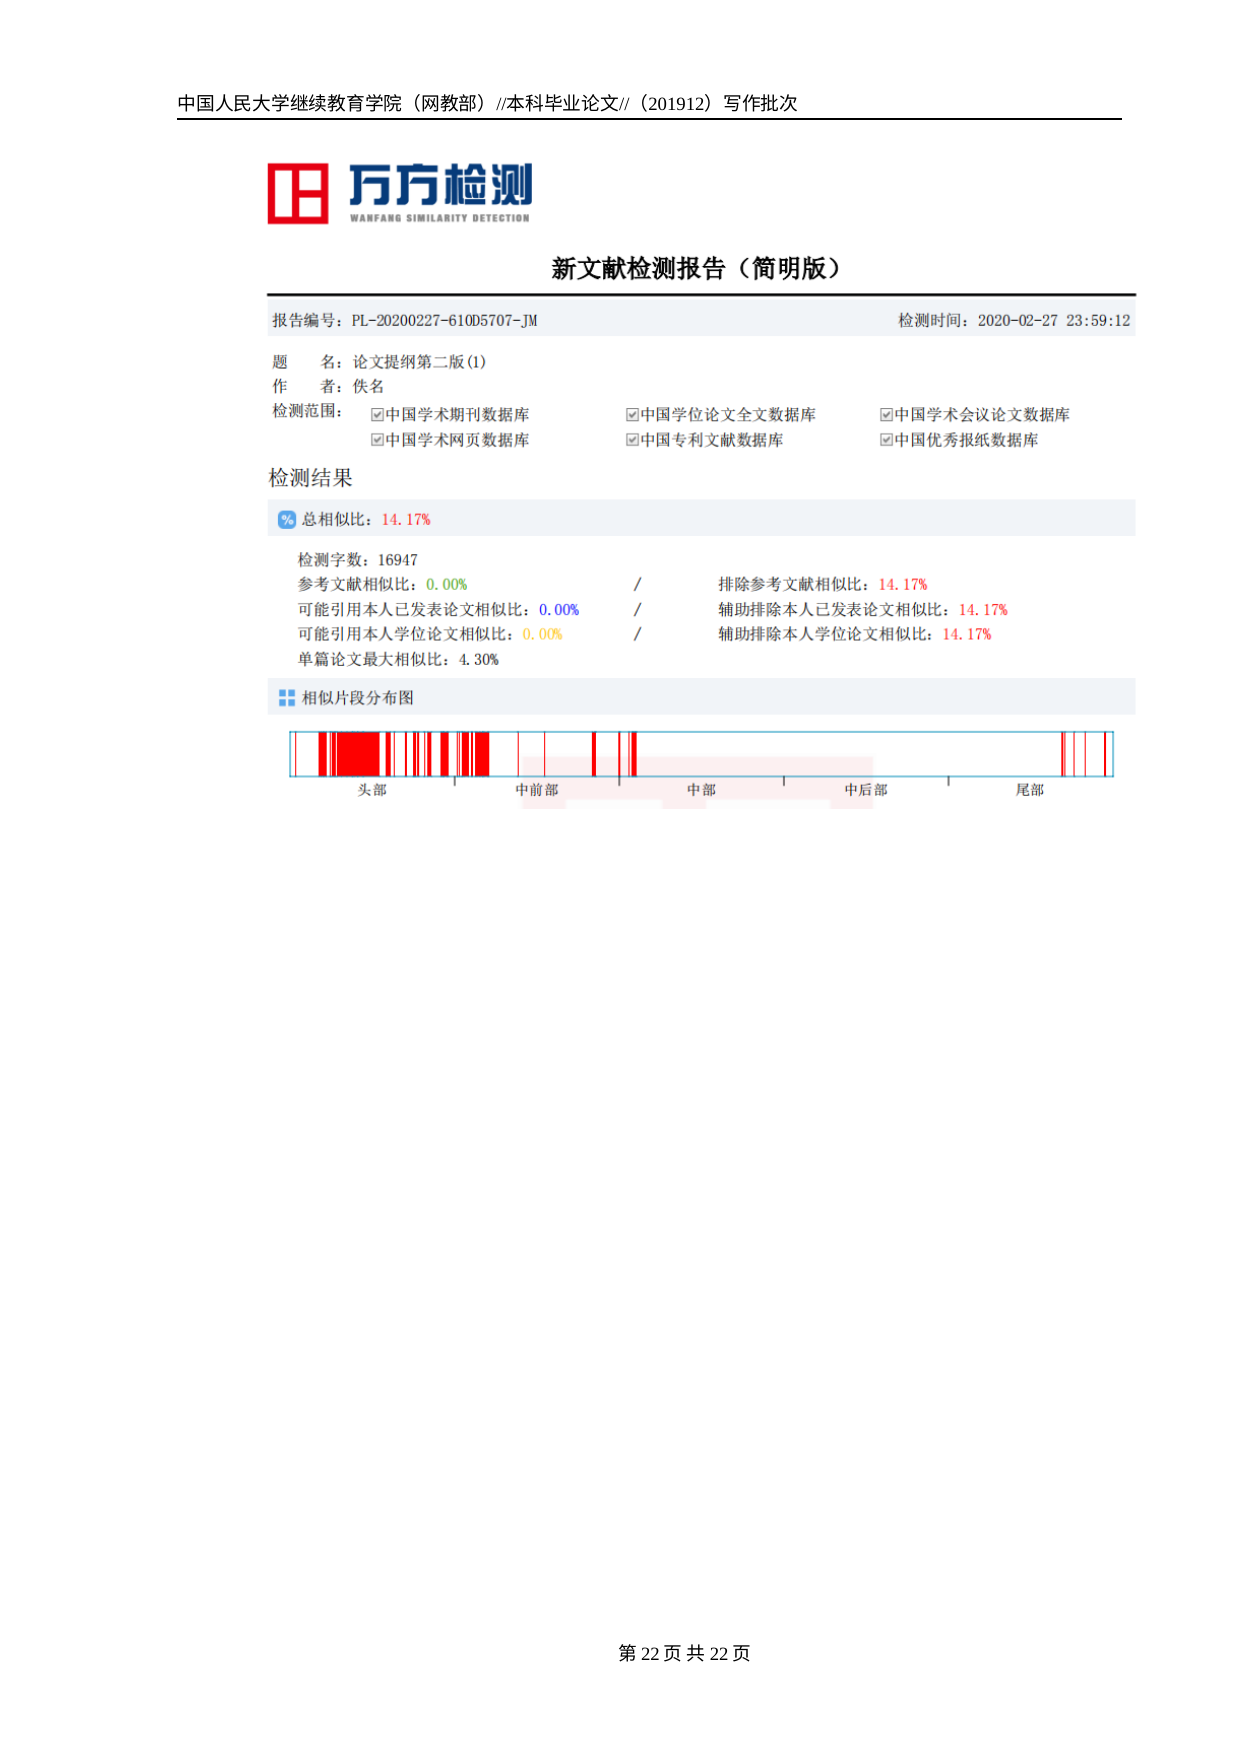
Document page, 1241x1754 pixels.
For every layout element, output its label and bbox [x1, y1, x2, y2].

picture [221, 130, 1165, 809]
